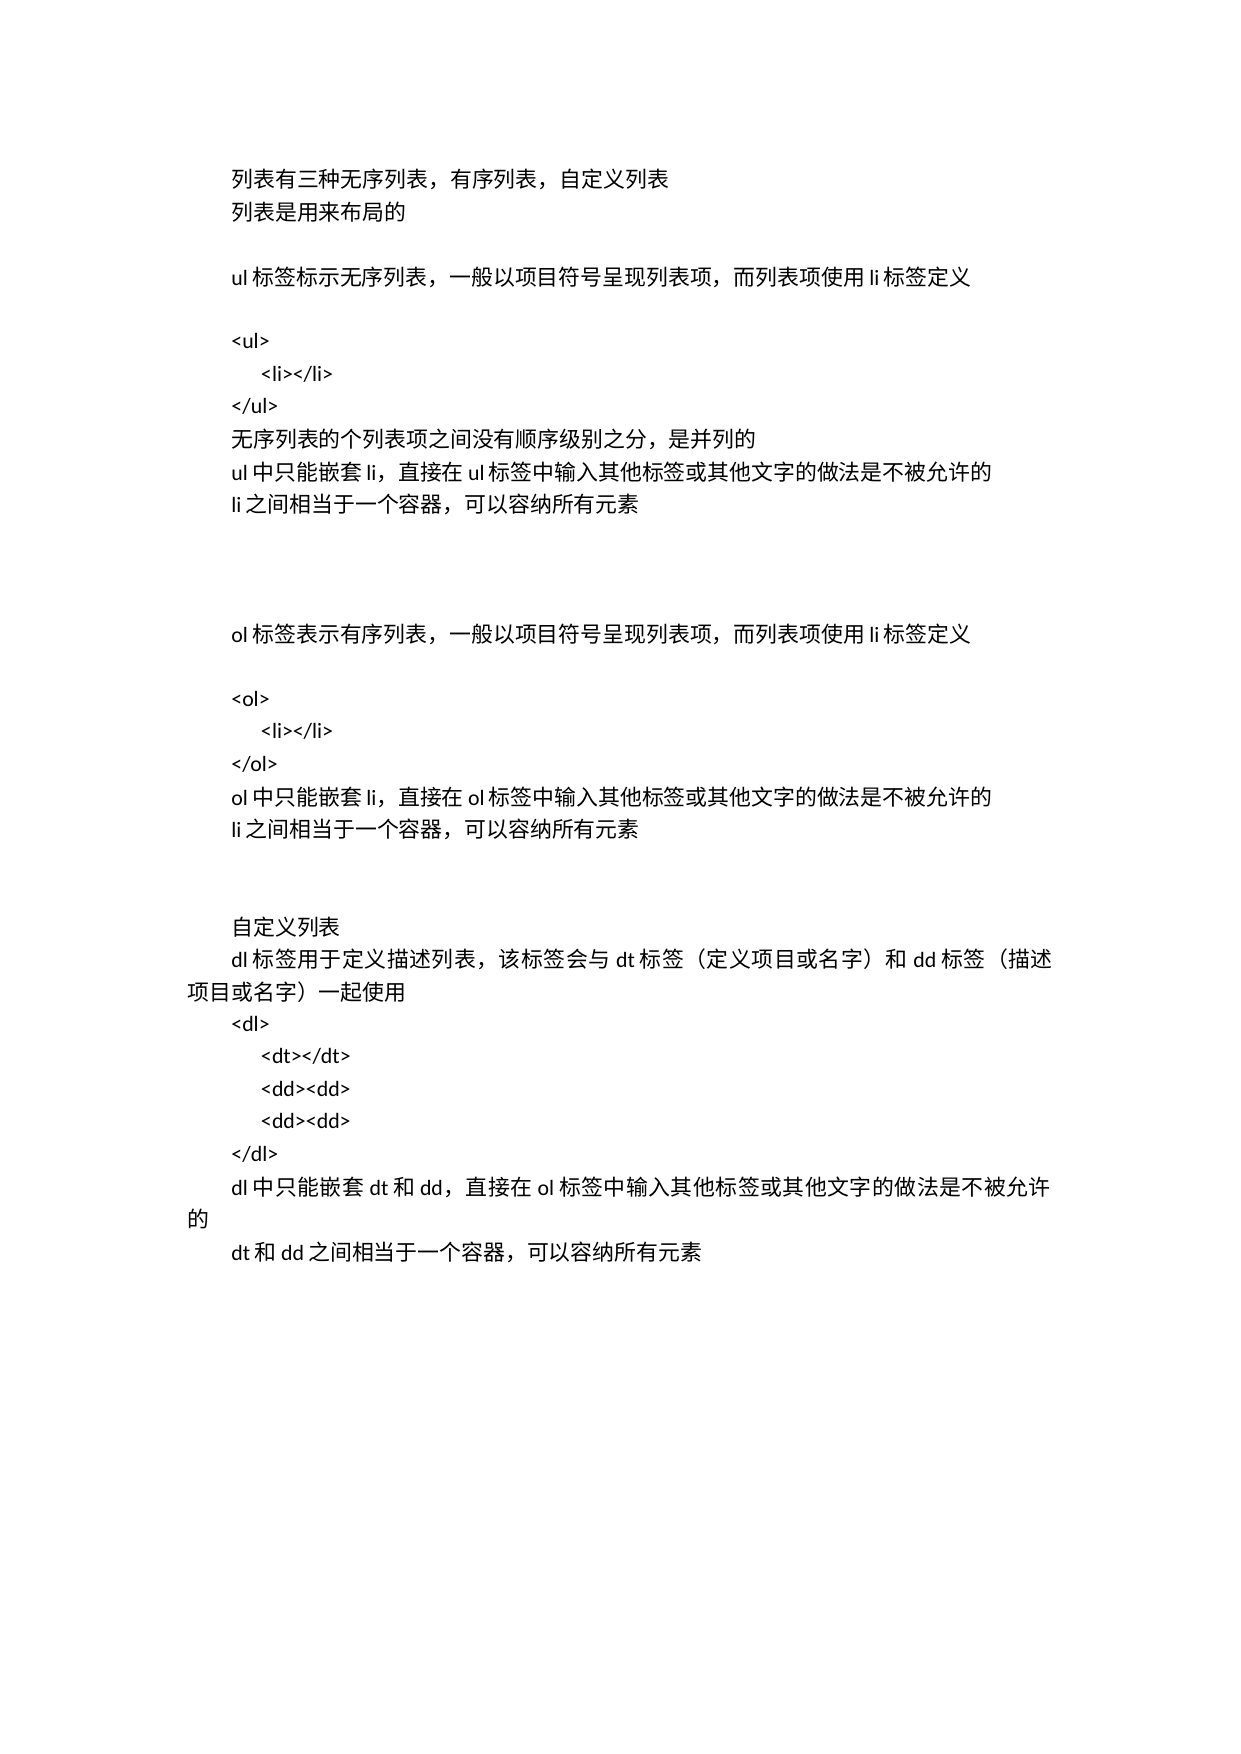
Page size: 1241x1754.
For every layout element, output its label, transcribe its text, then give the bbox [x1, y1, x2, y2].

text 列表是用来布局的 [187, 194, 1053, 227]
text dl中只能嵌套dt和dd，直接在ol标签中输入其他标签或其他文字的做法是不被允许的 [187, 1169, 1053, 1234]
text <ul> [187, 324, 1053, 357]
text </dl> [187, 1137, 1053, 1169]
text <li></li> [187, 357, 1053, 389]
text 无序列表的个列表项之间没有顺序级别之分，是并列的 [187, 422, 1053, 454]
text ul中只能嵌套li，直接在ul标签中输入其他标签或其他文字的做法是不被允许的 [187, 454, 1053, 487]
text li之间相当于一个容器，可以容纳所有元素 [187, 812, 1053, 844]
text ol标签表示有序列表，一般以项目符号呈现列表项，而列表项使用li标签定义 [187, 617, 1053, 649]
text ul标签标示无序列表，一般以项目符号呈现列表项，而列表项使用li标签定义 [187, 259, 1053, 292]
text <li></li> [187, 714, 1053, 747]
text <dd><dd> [187, 1072, 1053, 1104]
text dl标签用于定义描述列表，该标签会与dt标签（定义项目或名字）和dd标签（描述项目或名字）一起使用 [187, 942, 1053, 1007]
text <dt></dt> [187, 1039, 1053, 1072]
text <ol> [187, 682, 1053, 714]
text <dl> [187, 1007, 1053, 1039]
text </ul> [187, 389, 1053, 422]
text ol中只能嵌套li，直接在ol标签中输入其他标签或其他文字的做法是不被允许的 [187, 779, 1053, 812]
text dt和dd之间相当于一个容器，可以容纳所有元素 [187, 1234, 1053, 1267]
text 列表有三种无序列表，有序列表，自定义列表 [187, 162, 1053, 194]
text li之间相当于一个容器，可以容纳所有元素 [187, 487, 1053, 519]
text </ol> [187, 747, 1053, 779]
text 自定义列表 [187, 909, 1053, 942]
text <dd><dd> [187, 1104, 1053, 1137]
